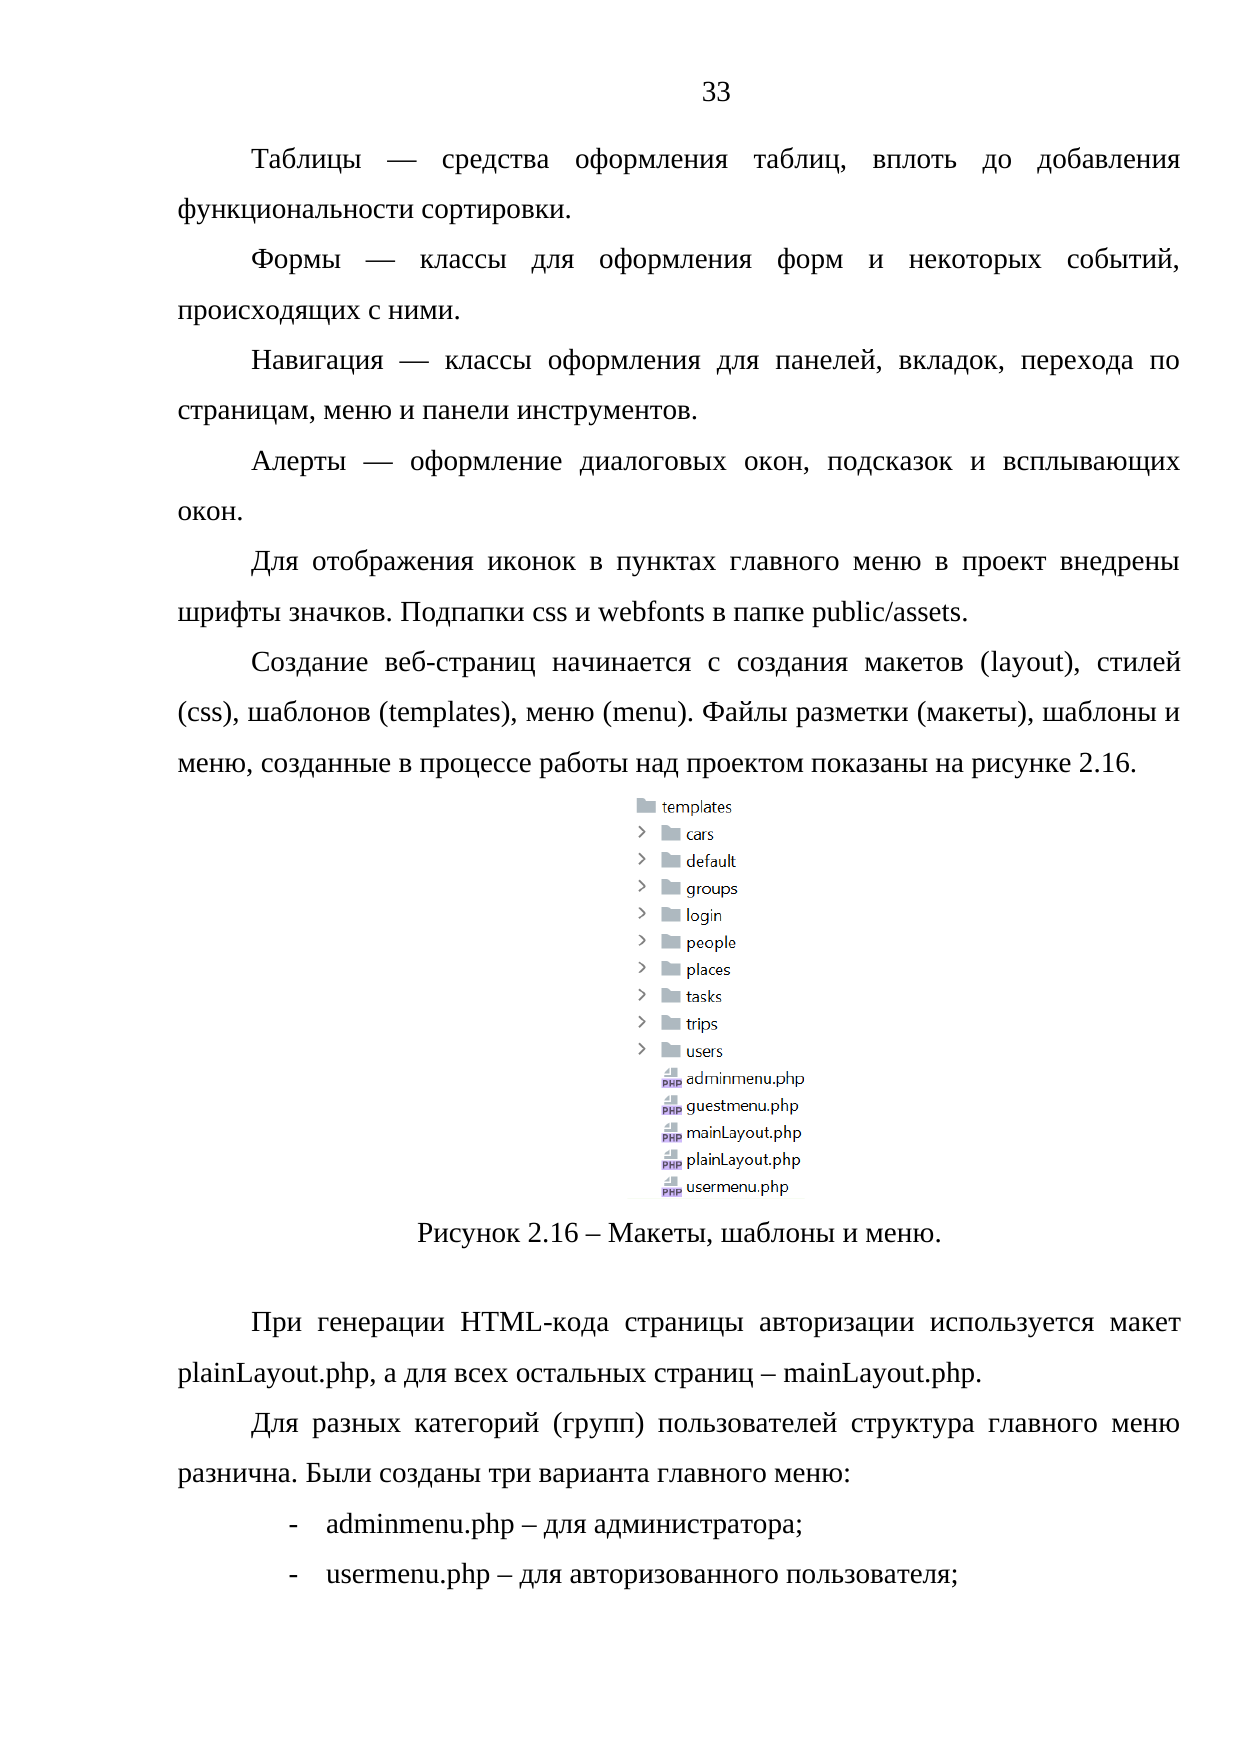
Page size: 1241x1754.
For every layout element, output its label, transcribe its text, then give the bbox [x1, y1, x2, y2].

list adminmenu.php – для администратора; [288, 1506, 1181, 1539]
text Алерты — оформление диалоговых окон, подсказок и всплывающих окон. [177, 443, 1181, 527]
text Для отображения иконок в пунктах главного меню в проект внедрены шрифты значков. Подпапки css и webfonts в папке public/assets. [177, 543, 1181, 627]
text Для разных категорий (групп) пользователей структура главного меню разнична. Были созданы три варианта главного меню: [177, 1405, 1181, 1489]
text Навигация — классы оформления для панелей, вкладок, перехода по страницам, меню и панели инструментов. [177, 342, 1181, 426]
picture [627, 795, 805, 1199]
text Таблицы — средства оформления таблиц, вплоть до добавления функциональности сортировки. [177, 141, 1181, 225]
text Рисунок 2.16 – Макеты, шаблоны и меню. [177, 1215, 1181, 1249]
text Формы — классы для оформления форм и некоторых событий, происходящих с ними. [177, 242, 1181, 325]
text При генерации HTML-кода страницы авторизации используется макет plainLayout.php, а для всех остальных страниц – mainLayout.php. [177, 1304, 1181, 1388]
list usermenu.php – для авторизованного пользователя; [288, 1556, 1181, 1590]
text Создание веб-страниц начинается с создания макетов (layout), стилей (css), шаблонов (templates), меню (menu). Файлы разметки (макеты), шаблоны и меню, созданные в процессе работы над проектом показаны на рисунке 2.16. [177, 644, 1181, 778]
